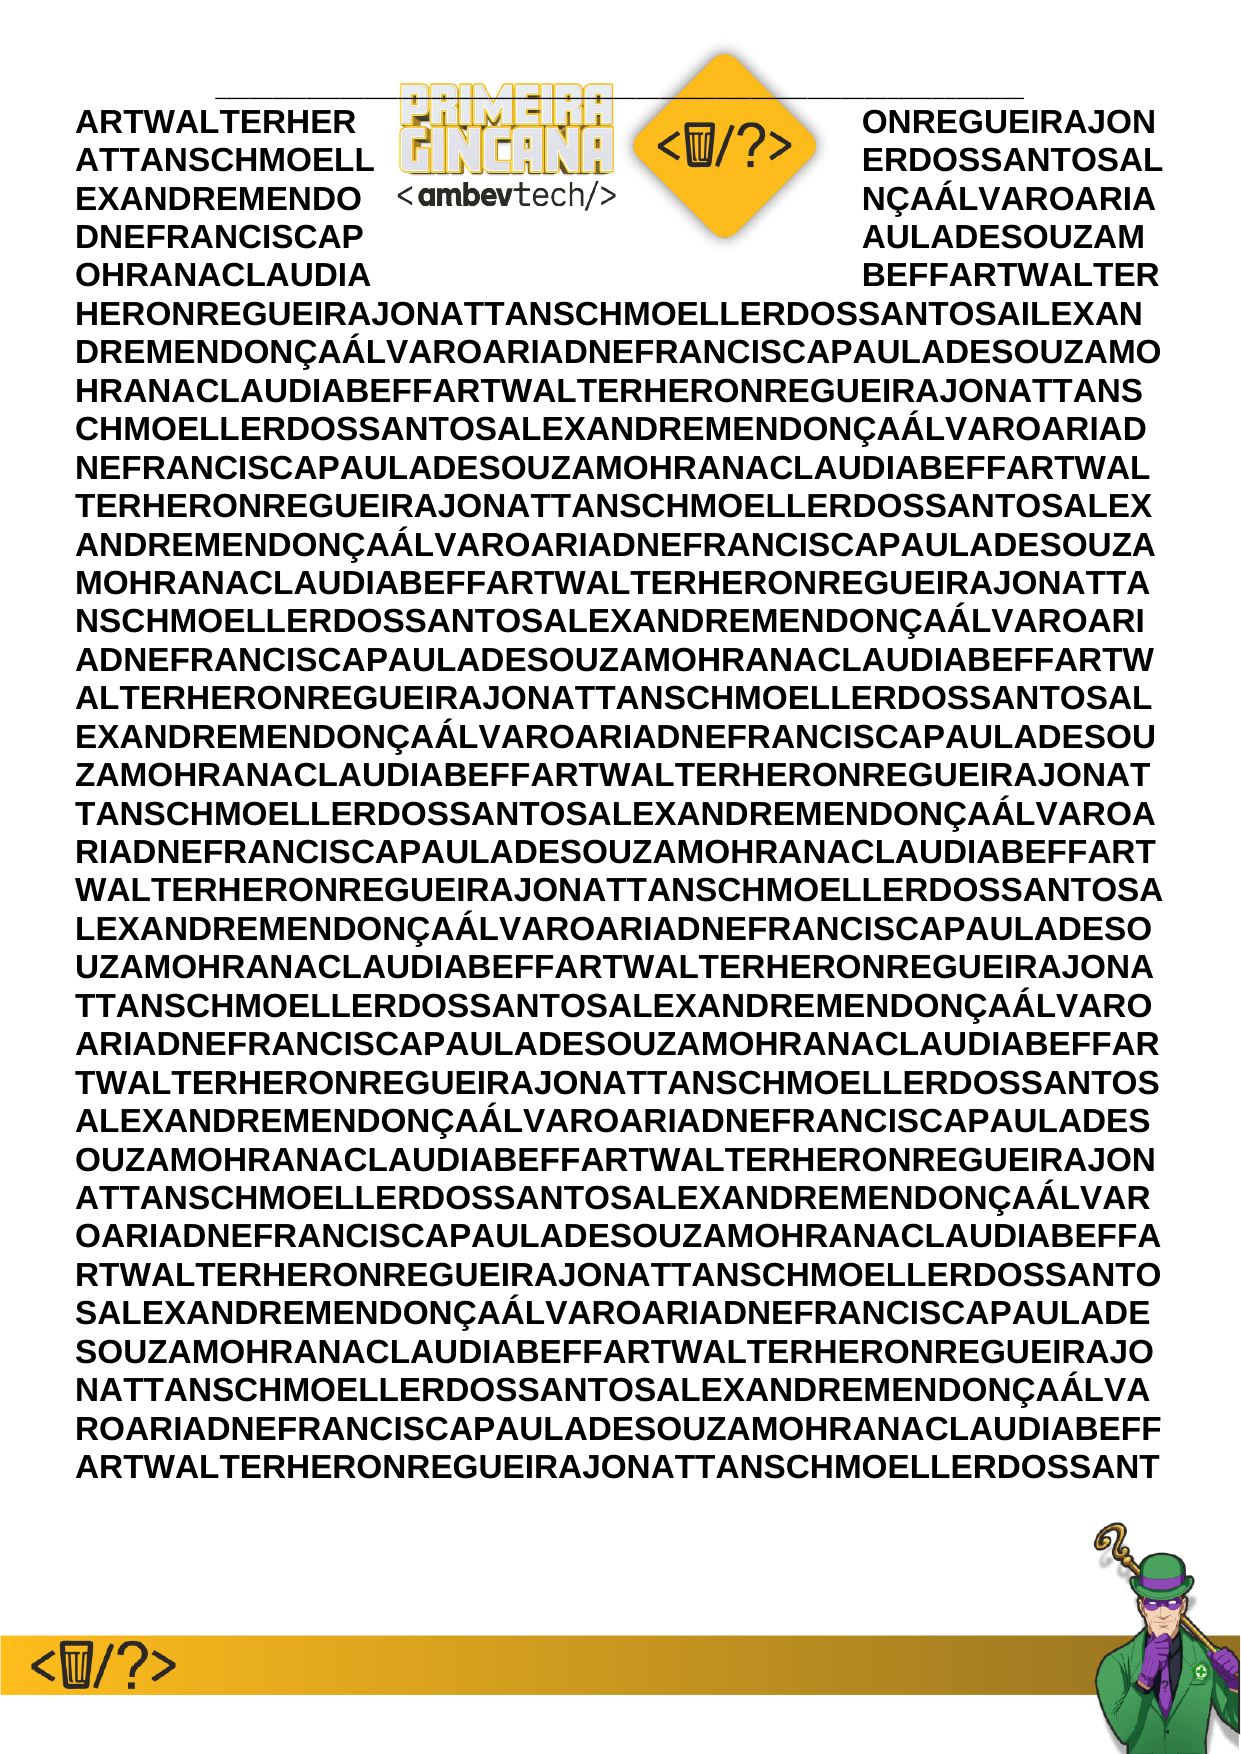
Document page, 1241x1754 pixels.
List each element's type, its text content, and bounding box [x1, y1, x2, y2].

picture [397, 27, 843, 102]
picture [0, 1516, 1241, 1754]
